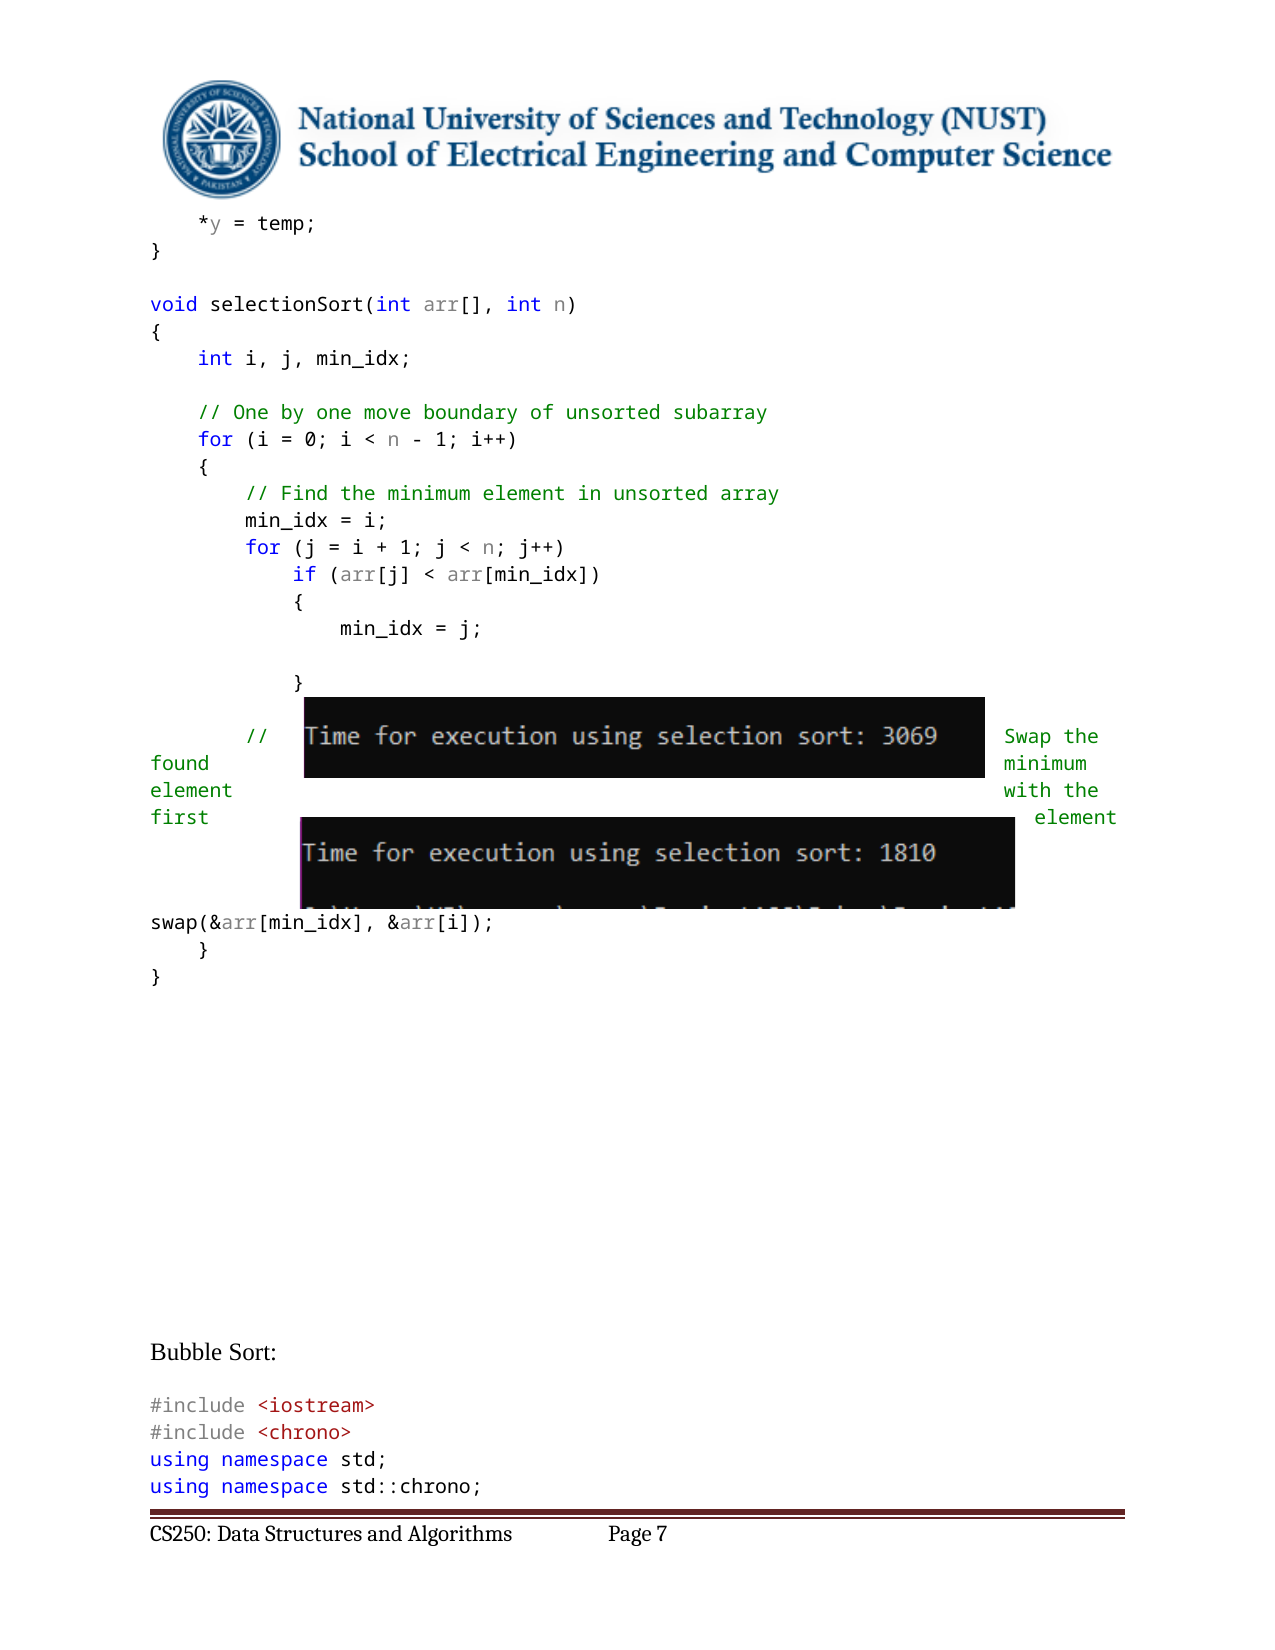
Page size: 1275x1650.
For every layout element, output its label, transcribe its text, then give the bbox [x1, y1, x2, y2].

text } [150, 962, 1125, 989]
text if (arr[j] < arr[min_idx]) [150, 560, 1125, 587]
text using namespace std; [150, 1445, 1125, 1472]
text int i, j, min_idx; [150, 344, 1125, 371]
text } [150, 236, 1125, 263]
text void selectionSort(int arr[], int n) [150, 290, 1125, 317]
text Bubble Sort: [150, 1337, 1125, 1366]
text // Find the minimum element in unsorted array [150, 479, 1125, 506]
text #include <chrono> [150, 1418, 1125, 1445]
picture [303, 697, 985, 778]
text } [150, 935, 1125, 962]
text { [150, 587, 1125, 614]
text } [150, 668, 1125, 695]
text // One by one move boundary of unsorted subarray [150, 398, 1125, 425]
text for (j = i + 1; j < n; j++) [150, 533, 1125, 560]
text { [150, 452, 1125, 479]
text // Swap the found minimum element with the first element [150, 722, 1125, 830]
text *y = temp; [150, 210, 1125, 236]
text using namespace std::chrono; [150, 1472, 1125, 1499]
text { [150, 317, 1125, 344]
text min_idx = i; [150, 506, 1125, 533]
text for (i = 0; i < n - 1; i++) [150, 425, 1125, 452]
text #include <iostream> [150, 1391, 1125, 1418]
text min_idx = j; [150, 614, 1125, 641]
picture [150, 75, 1125, 210]
picture [299, 817, 1016, 909]
